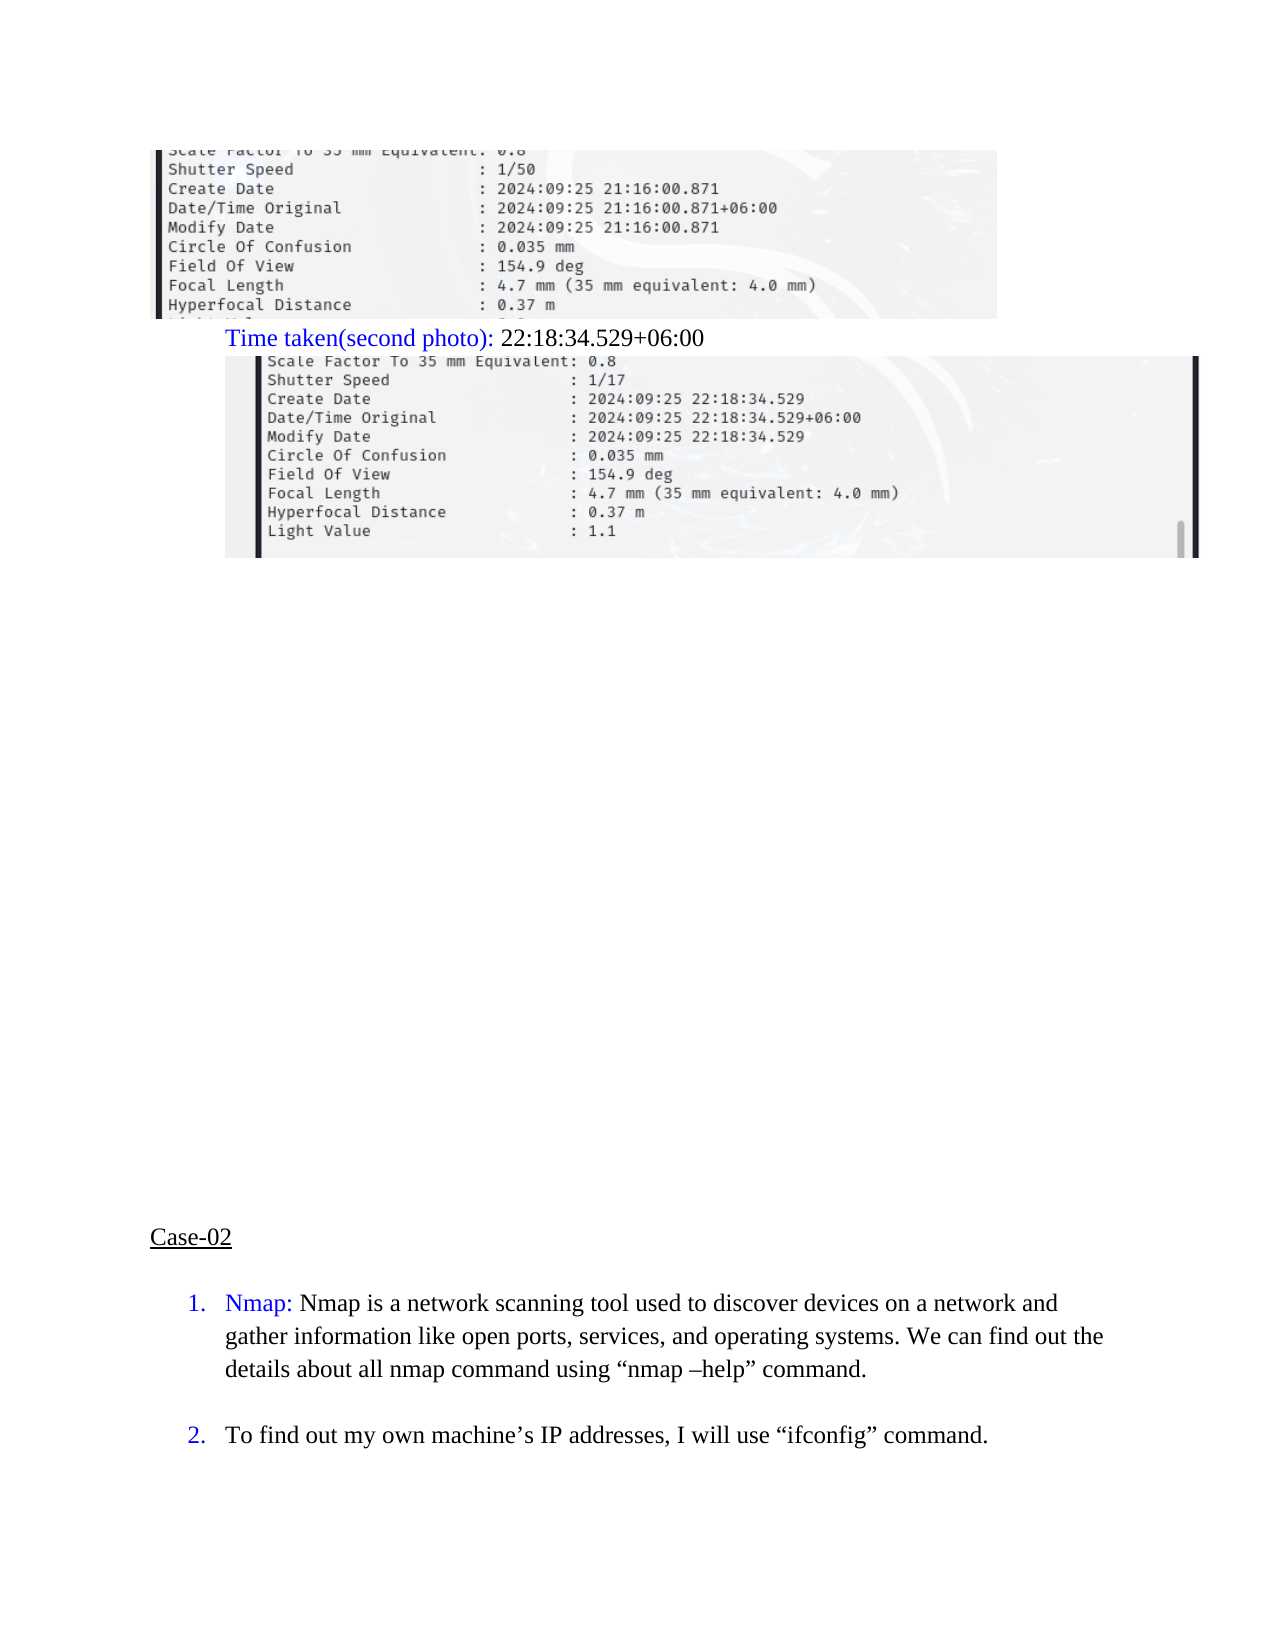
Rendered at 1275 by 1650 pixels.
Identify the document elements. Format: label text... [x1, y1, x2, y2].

text Case-02 [150, 1222, 1125, 1251]
picture [225, 356, 1200, 558]
list Nmap: Nmap is a network scanning tool used to discover devices on a network and gather information like open ports, services, and operating systems. We can find out the details about all nmap command using “nmap –help” command. [187, 1288, 1125, 1383]
list To find out my own machine’s IP addresses, I will use “ifconfig” command. [187, 1420, 1125, 1449]
picture [150, 150, 997, 319]
text Time taken(second photo): 22:18:34.529+06:00 [225, 323, 1125, 352]
